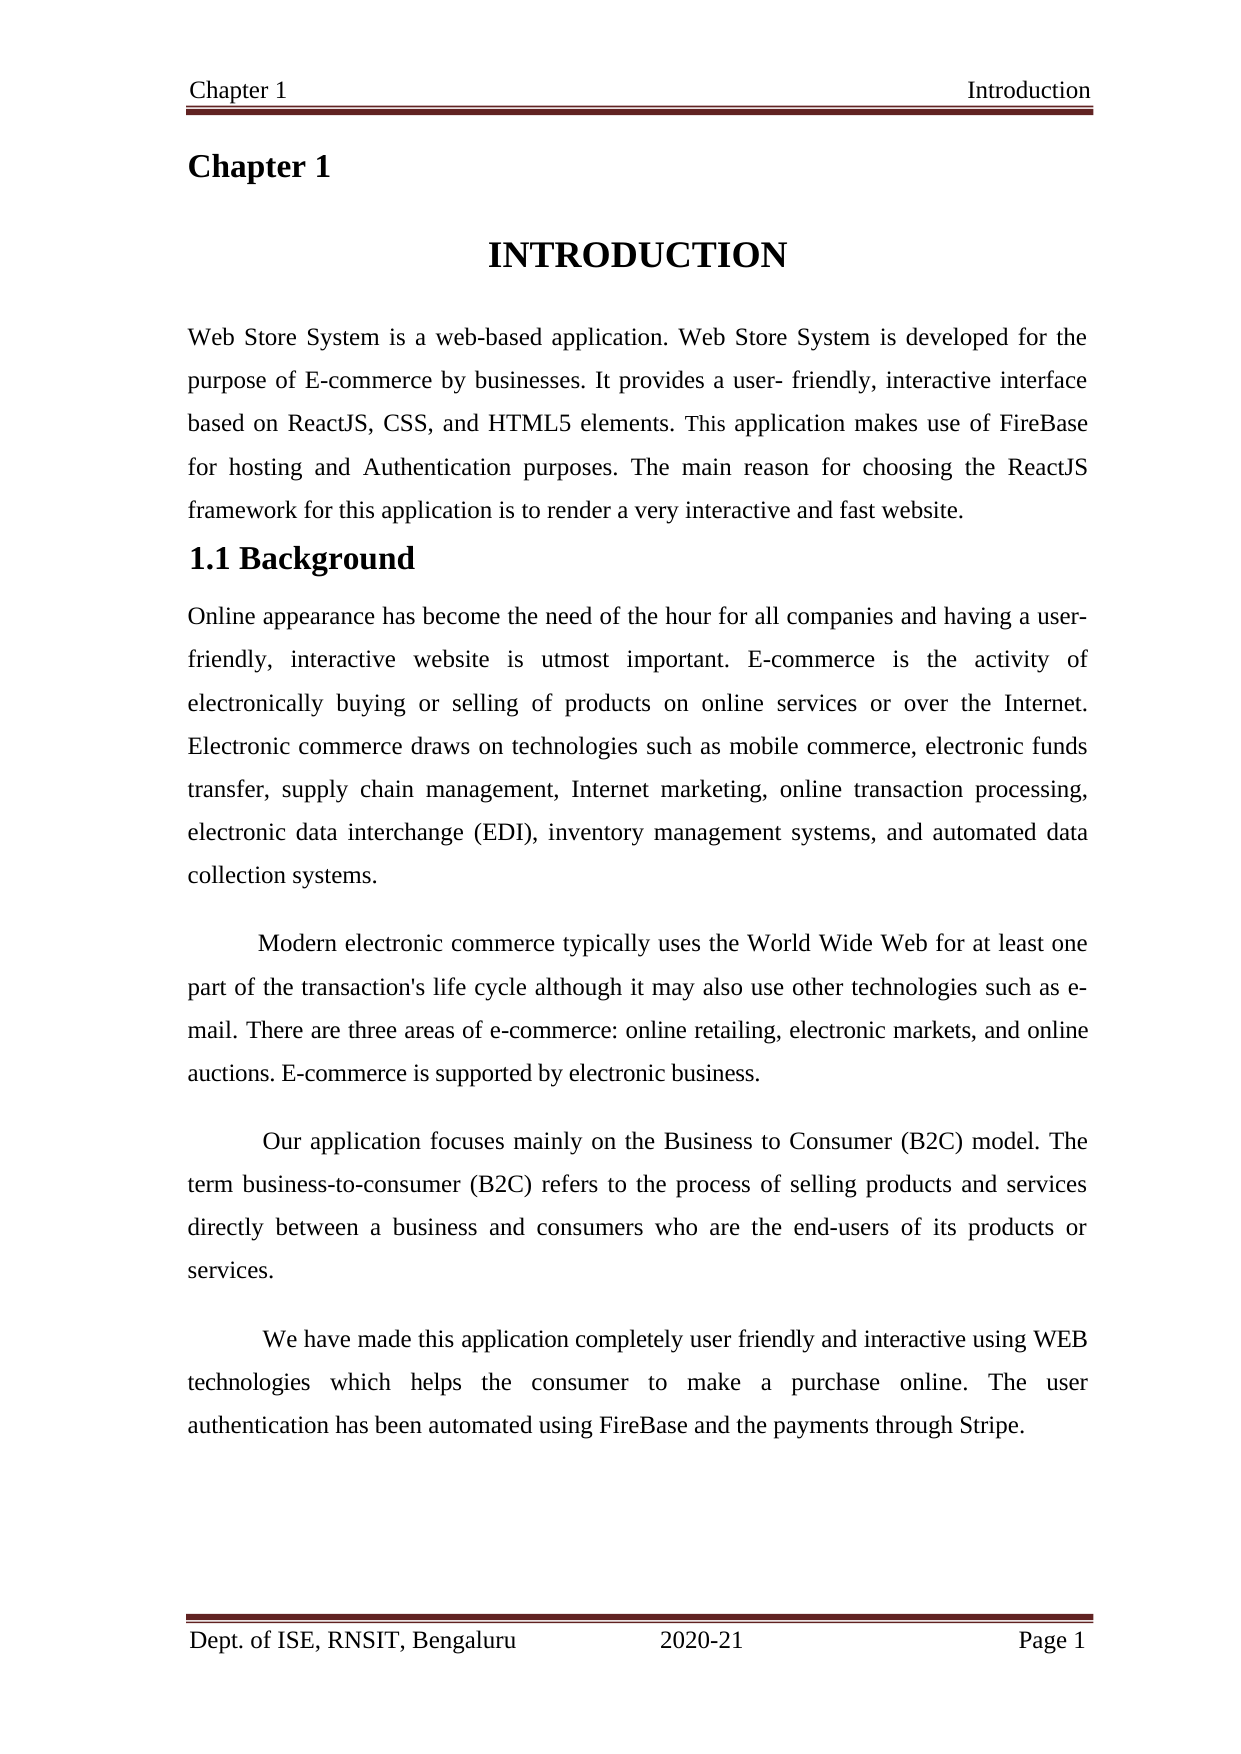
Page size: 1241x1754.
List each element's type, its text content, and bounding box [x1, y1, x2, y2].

subtitle Background [189, 538, 1101, 576]
text Web Store System is a web-based application. Web Store System is developed for the purpose of E-commerce by businesses. It provides a user- friendly, interactive interface based on ReactJS, CSS, and HTML5 elements. This application makes use of FireBase for hosting and Authentication purposes. The main reason for choosing the ReactJS framework for this application is to render a very interactive and fast website. [187, 322, 1089, 523]
subtitle Chapter 1 [187, 146, 1101, 184]
title INTRODUCTION [486, 233, 790, 276]
text We have made this application completely user friendly and interactive using WEB technologies which helps the consumer to make a purchase online. The user authentication has been automated using FireBase and the payments through Stripe. [187, 1324, 1088, 1439]
text Our application focuses mainly on the Business to Consumer (B2C) model. The term business-to-consumer (B2C) refers to the process of selling products and services directly between a business and consumers who are the end-users of its products or services. [187, 1126, 1089, 1284]
text Online appearance has become the need of the hour for all companies and having a user-friendly, interactive website is utmost important. E-commerce is the activity of electronically buying or selling of products on online services or over the Internet. Electronic commerce draws on technologies such as mobile commerce, electronic funds transfer, supply chain management, Internet marketing, online transaction processing, electronic data interchange (EDI), inventory management systems, and automated data collection systems. [187, 601, 1089, 889]
text Modern electronic commerce typically uses the World Wide Web for at least one part of the transaction's life cycle although it may also use other technologies such as e-mail. There are three areas of e-commerce: online retailing, electronic markets, and online auctions. E-commerce is supported by electronic business. [187, 928, 1089, 1087]
